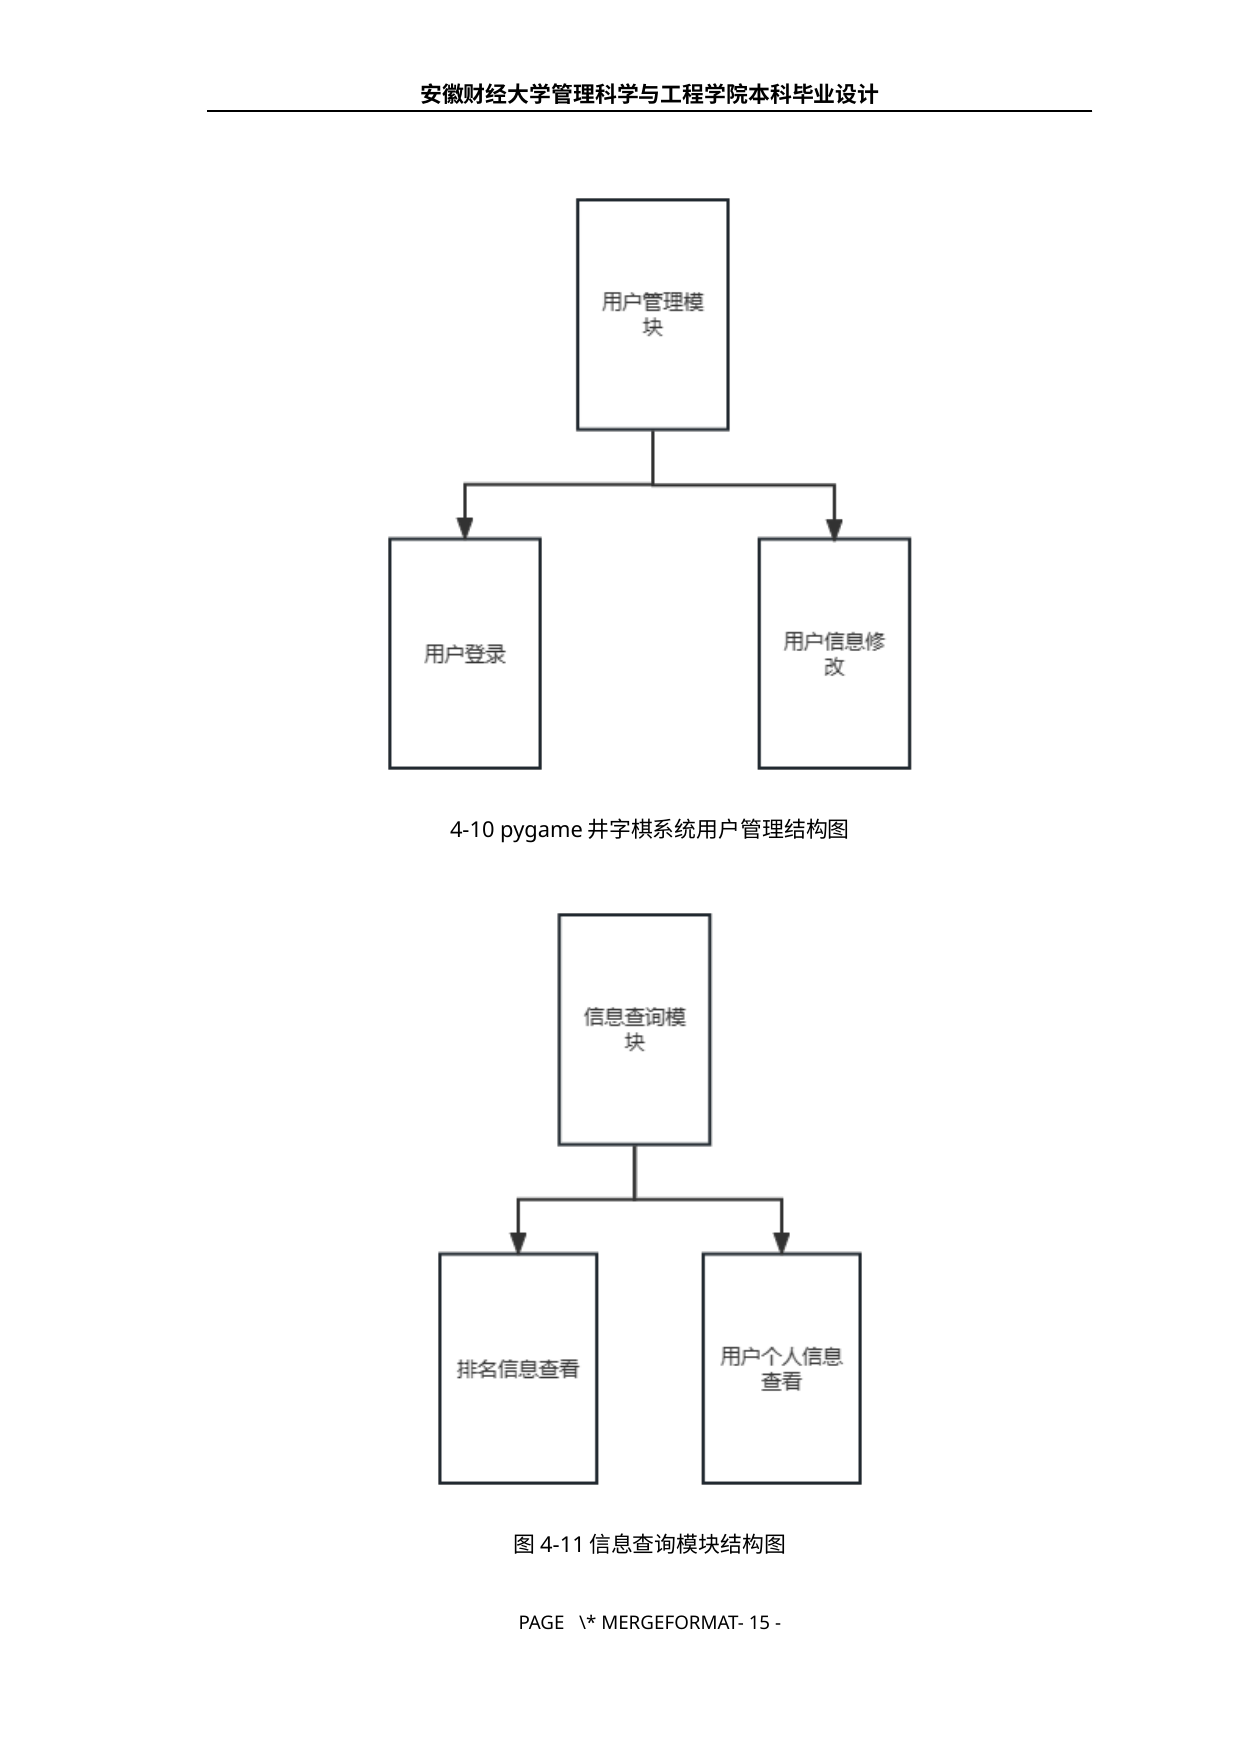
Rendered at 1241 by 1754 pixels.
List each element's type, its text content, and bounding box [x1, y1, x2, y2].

picture [351, 161, 949, 806]
picture [402, 876, 898, 1521]
list 图4-11信息查询模块结构图 [207, 1527, 1092, 1559]
list 4-10 pygame井字棋系统用户管理结构图 [207, 812, 1092, 844]
